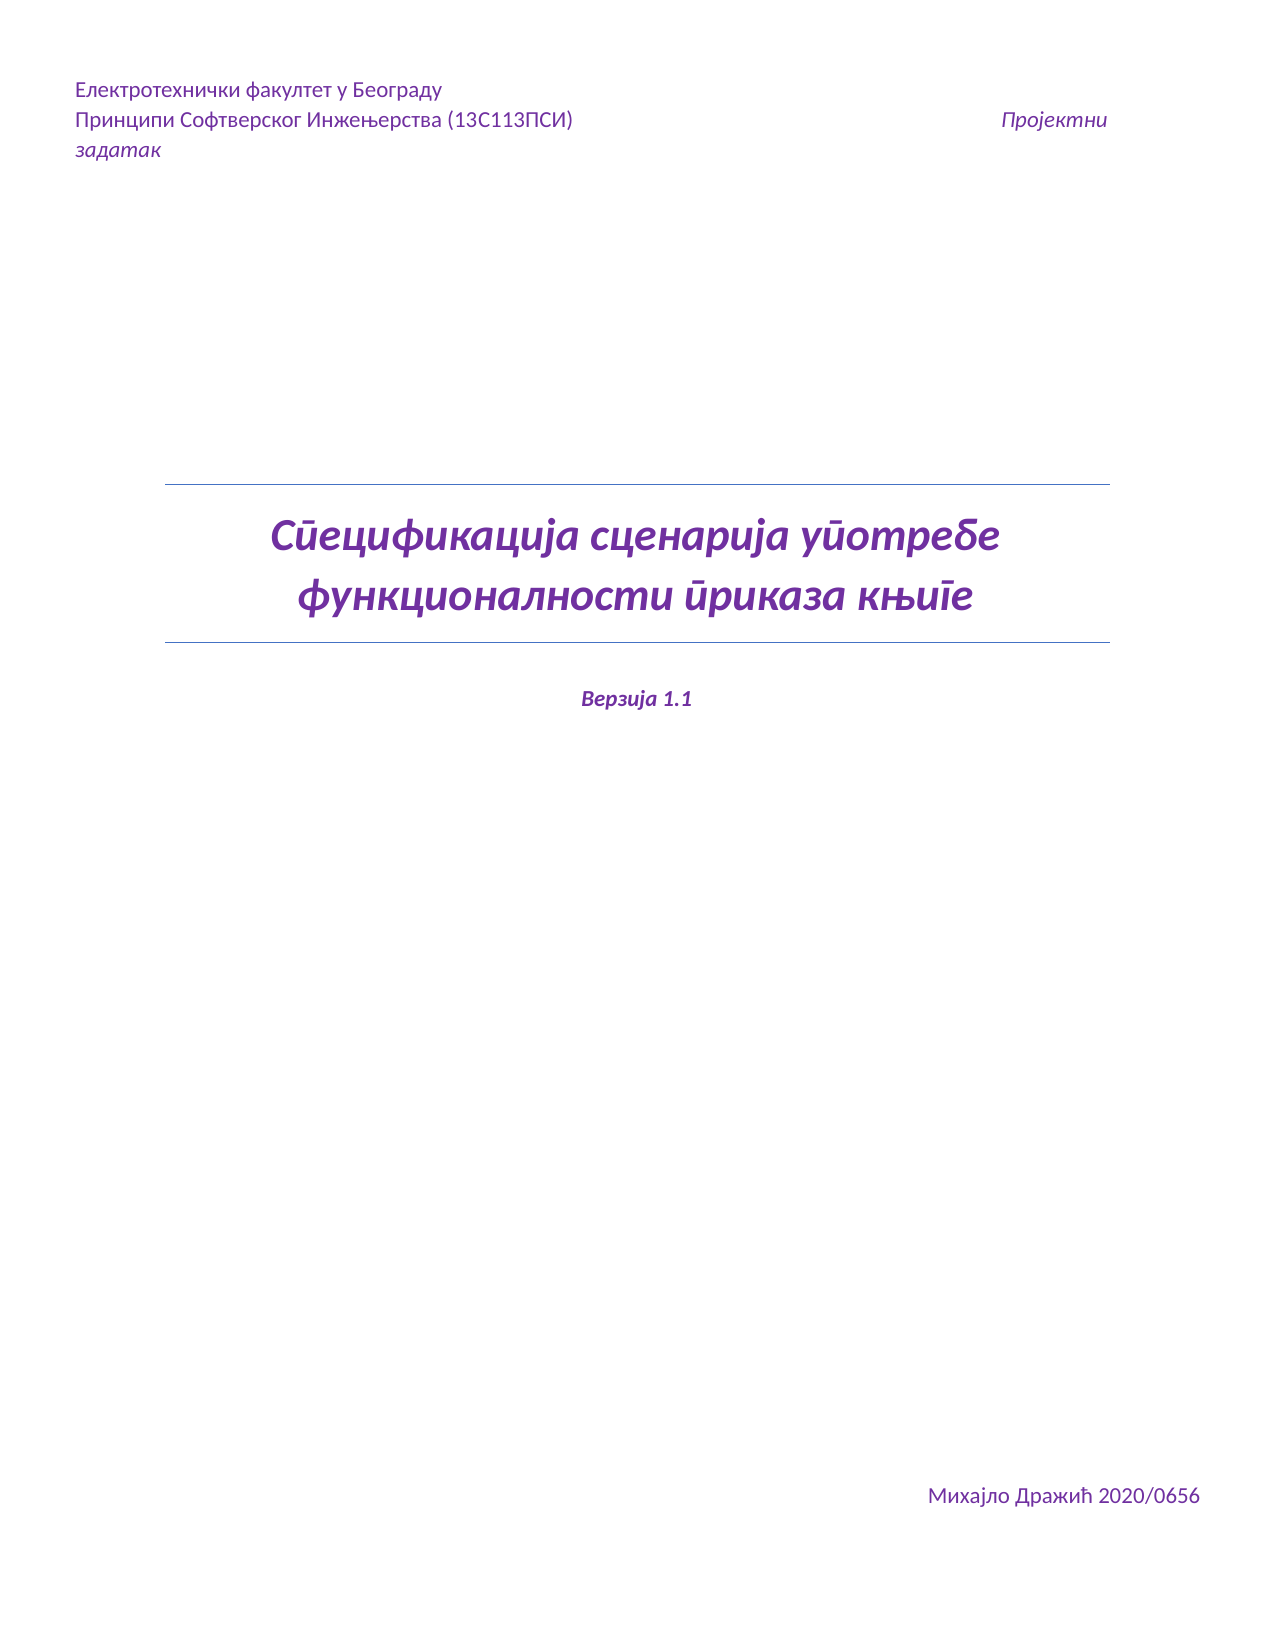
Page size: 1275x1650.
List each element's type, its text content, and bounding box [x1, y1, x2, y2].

text Електротехнички факултет у Београду Принципи Софтверског Инжењерства (13С113ПСИ) Пројектни задатак [75, 75, 1200, 163]
text Спецификација сценарија употребе функционалности приказа књиге [165, 485, 1110, 642]
text Михајло Дражић 2020/0656 [75, 1481, 1200, 1509]
text Верзија 1.1 [75, 684, 1200, 712]
